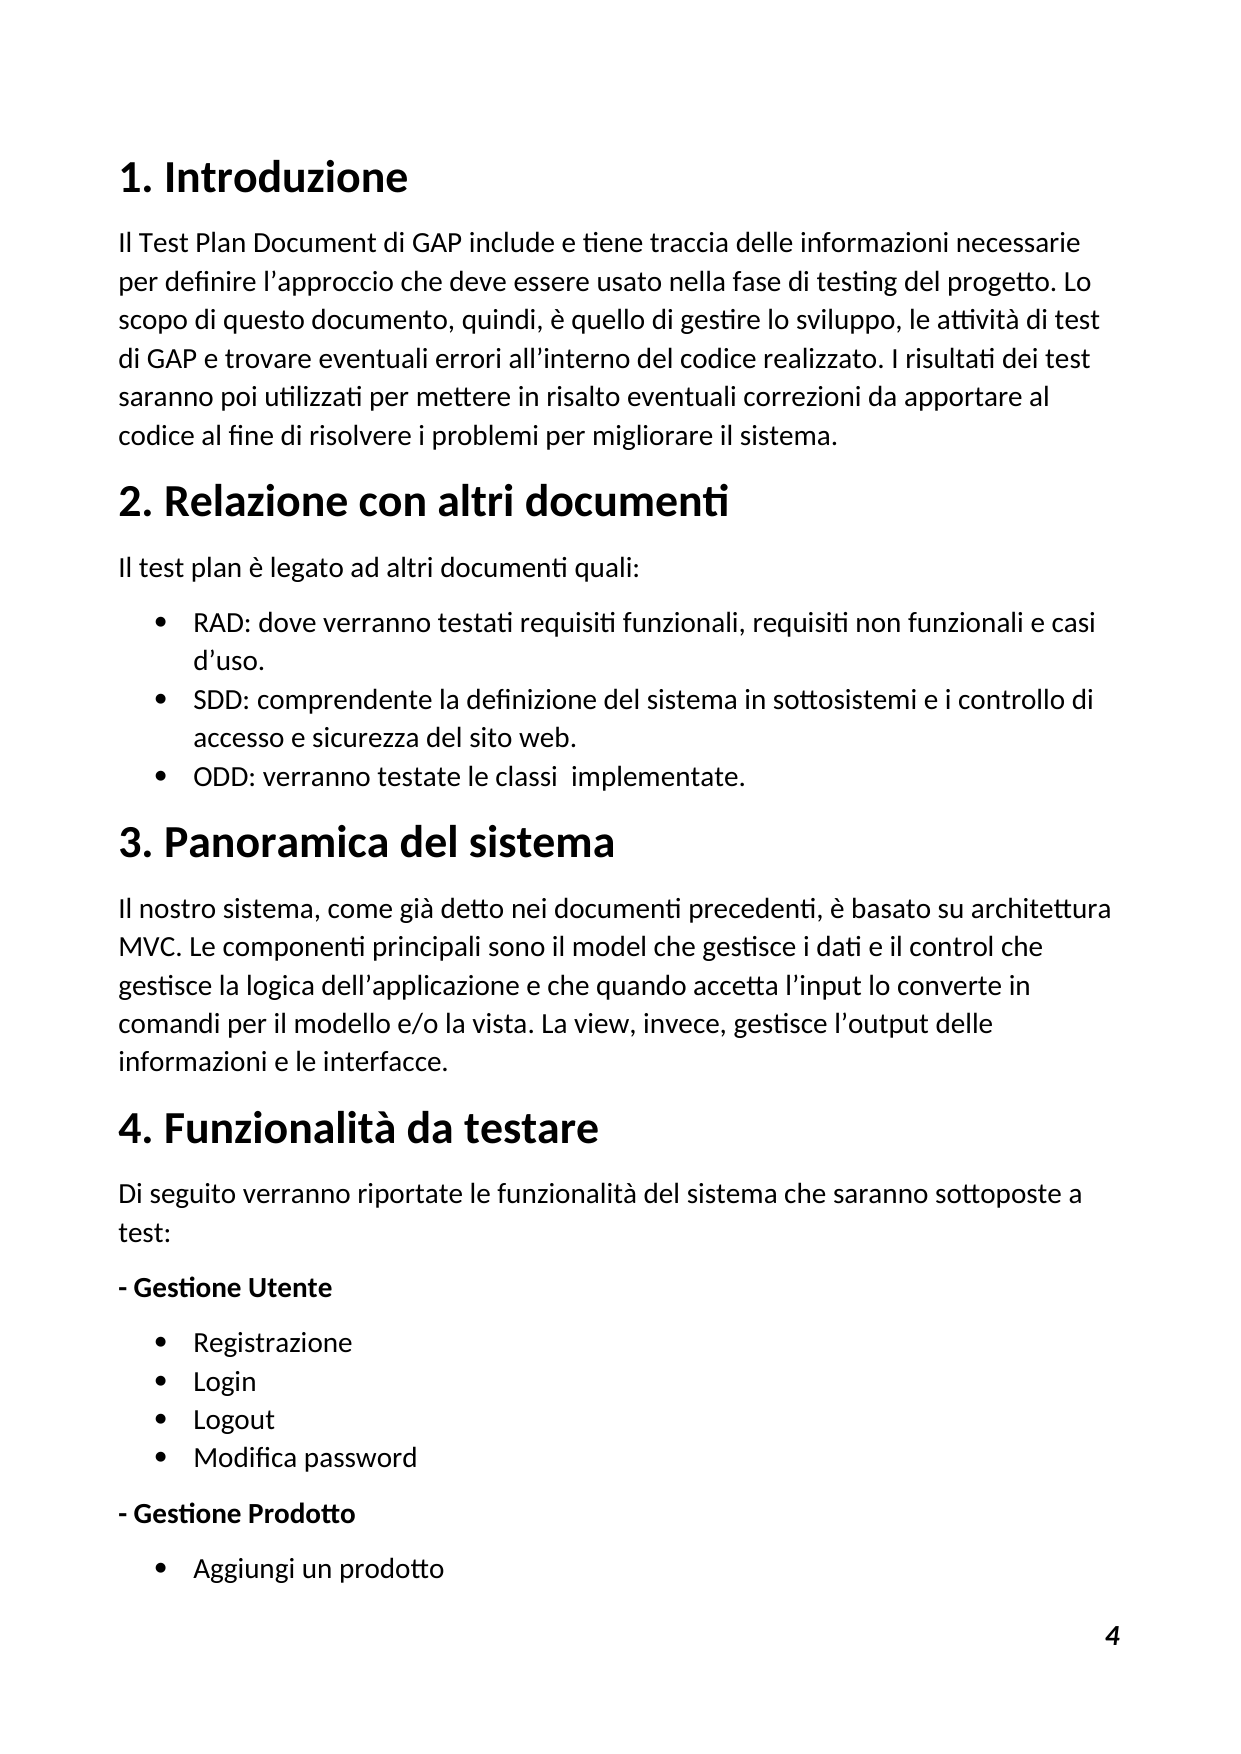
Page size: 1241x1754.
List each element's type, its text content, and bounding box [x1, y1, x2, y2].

list Registrazione [156, 1324, 1122, 1360]
list Login [156, 1363, 1122, 1398]
list RAD: dove verranno testati requisiti funzionali, requisiti non funzionali e casi d’uso. [156, 604, 1122, 678]
text Di seguito verranno riportate le funzionalità del sistema che saranno sottoposte a test: [118, 1176, 1122, 1250]
list ODD: verranno testate le classi implementate. [156, 758, 1122, 793]
text 1. Introduzione [118, 148, 1122, 203]
list Aggiungi un prodotto [156, 1550, 1122, 1585]
text Il Test Plan Document di GAP include e tiene traccia delle informazioni necessarie per definire l’approccio che deve essere usato nella fase di testing del progetto. Lo scopo di questo documento, quindi, è quello di gestire lo sviluppo, le attività di test di GAP e trovare eventuali errori all’interno del codice realizzato. I risultati dei test saranno poi utilizzati per mettere in risalto eventuali correzioni da apportare al codice al fine di risolvere i problemi per migliorare il sistema. [118, 224, 1122, 452]
list SDD: comprendente la definizione del sistema in sottosistemi e i controllo di accesso e sicurezza del sito web. [156, 681, 1122, 755]
text 4. Funzionalità da testare [118, 1099, 1122, 1154]
text 2. Relazione con altri documenti [118, 472, 1122, 528]
list Modifica password [156, 1439, 1122, 1475]
text 3. Panoramica del sistema [118, 813, 1122, 869]
list Logout [156, 1401, 1122, 1437]
text Il nostro sistema, come già detto nei documenti precedenti, è basato su architettura MVC. Le componenti principali sono il model che gestisce i dati e il control che gestisce la logica dell’applicazione e che quando accetta l’input lo converte in comandi per il modello e/o la vista. La view, invece, gestisce l’output delle informazioni e le interfacce. [118, 890, 1122, 1079]
text - Gestione Prodotto [118, 1495, 1122, 1530]
text Il test plan è legato ad altri documenti quali: [118, 549, 1122, 584]
text - Gestione Utente [118, 1269, 1122, 1305]
